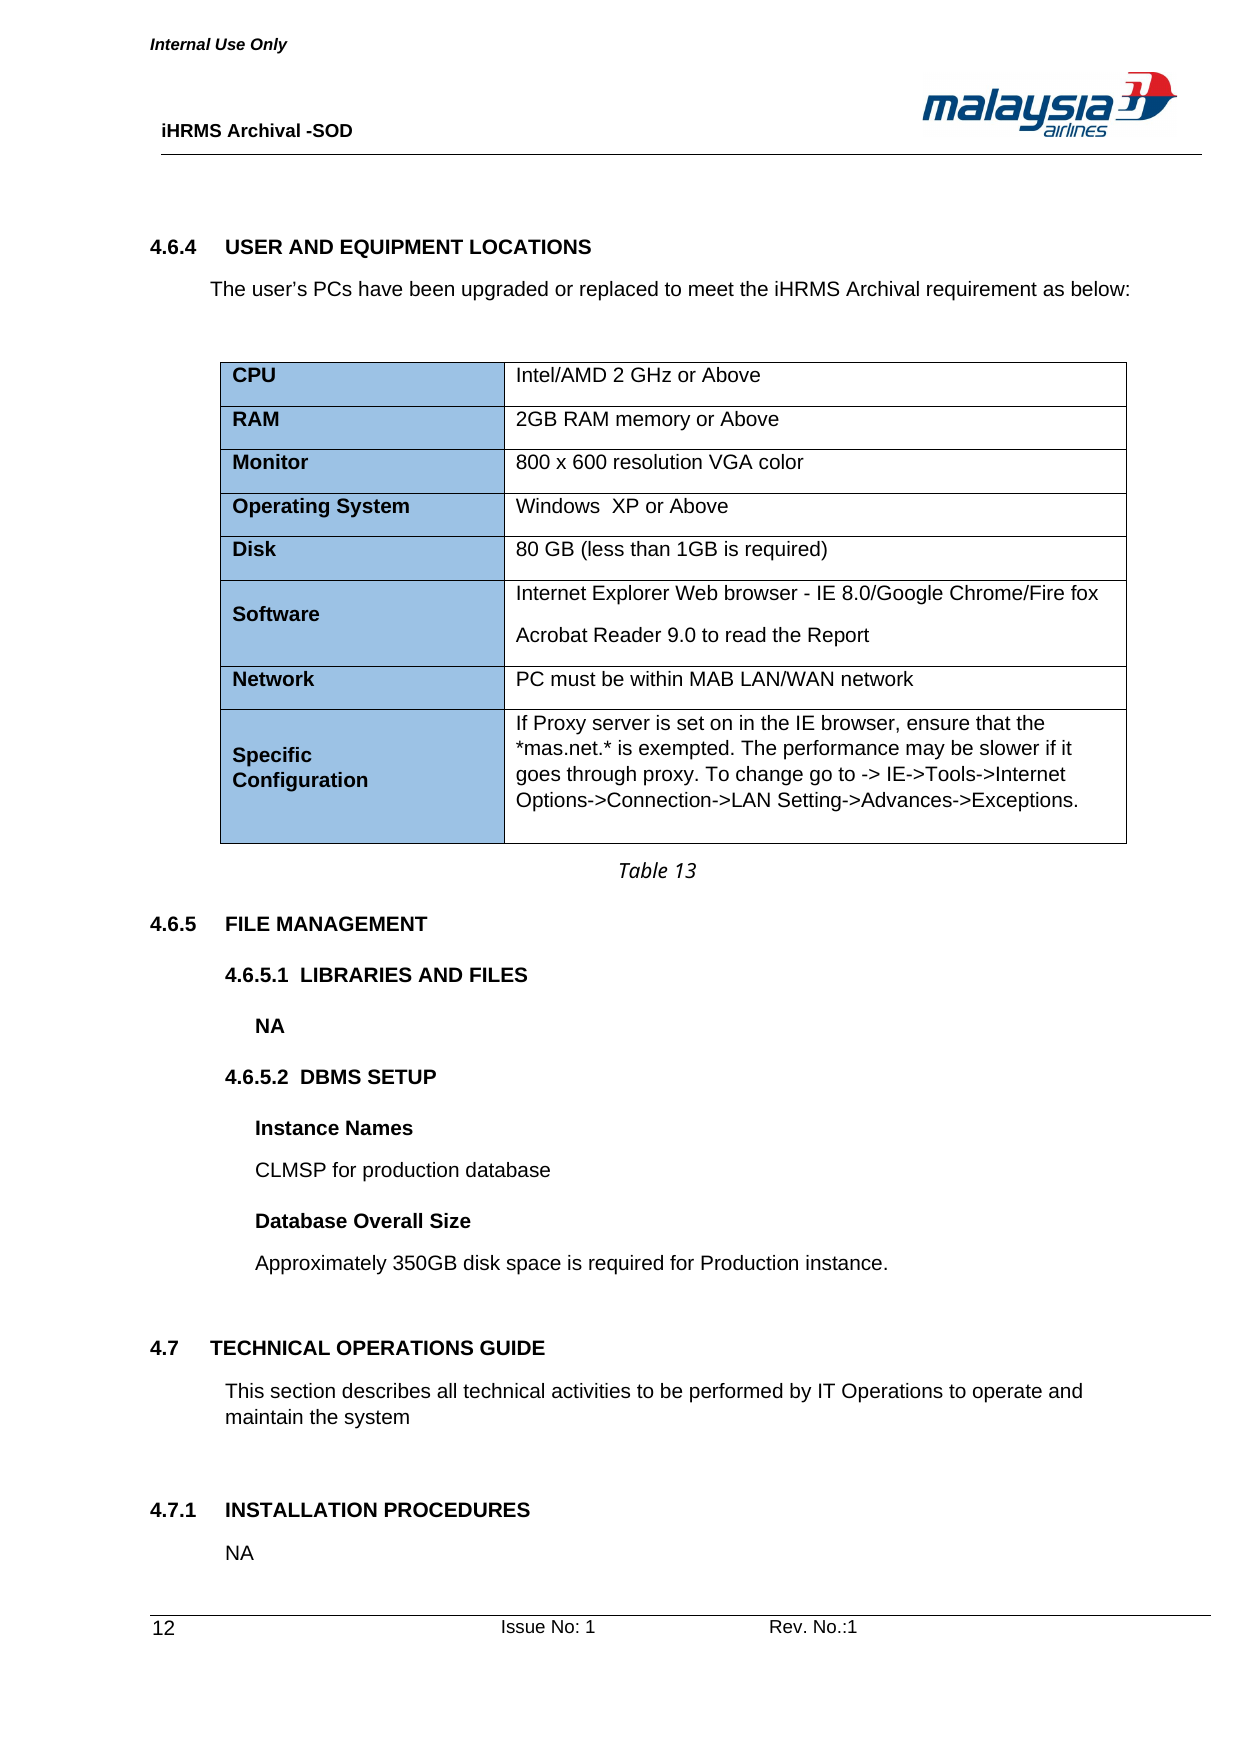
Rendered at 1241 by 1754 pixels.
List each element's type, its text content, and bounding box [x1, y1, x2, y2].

picture [922, 72, 1178, 137]
table_cell 800 x 600 resolution VGA color [505, 450, 1126, 493]
subtitle Instance Names [225, 1115, 1166, 1139]
table_cell Windows XP or Above [505, 494, 1126, 536]
text This section describes all technical activities to be performed by IT Operations to operate and maintain the system [225, 1379, 1106, 1428]
table_cell RAM [221, 407, 504, 449]
subtitle 4.6.5.2 DBMS setup [150, 1064, 1166, 1088]
subtitle 4.6.4 User and Equipment Locations [150, 234, 1166, 258]
subtitle 4.7.1 Installation Procedures [150, 1498, 1166, 1522]
table_cell Specific Configuration [221, 710, 504, 843]
subtitle 4.6.5 File Management [150, 912, 1166, 936]
table_cell Internet Explorer Web browser - IE 8.0/Google Chrome/Fire fox Acrobat Reader 9.0 to read the Report [505, 581, 1126, 666]
text The user’s PCs have been upgraded or replaced to meet the iHRMS Archival requirement as below: [172, 277, 1166, 301]
table_cell 2GB RAM memory or Above [505, 407, 1126, 449]
table_header Intel/AMD 2 GHz or Above [505, 363, 1126, 406]
table_cell Network [221, 667, 504, 709]
text Approximately 350GB disk space is required for Production instance. [255, 1251, 1106, 1275]
table_cell PC must be within MAB LAN/WAN network [505, 667, 1126, 709]
table_cell Monitor [221, 450, 504, 493]
subtitle NA [225, 1014, 1166, 1038]
table_cell Operating System [221, 494, 504, 536]
text NA [210, 1540, 1106, 1564]
table_cell Disk [221, 537, 504, 580]
table_header CPU [221, 363, 504, 406]
subtitle 4.6.5.1 Libraries and files [150, 963, 1166, 987]
table_cell If Proxy server is set on in the IE browser, ensure that the *mas.net.* is exempted. The performance may be slower if it goes through proxy. To change go to -> IE->Tools->Internet Options->Connection->LAN Setting->Advances->Exceptions. [505, 710, 1126, 843]
table_cell 80 GB (less than 1GB is required) [505, 537, 1126, 580]
subtitle 4.7 Technical operations guide [150, 1336, 1106, 1360]
table_cell Software [221, 581, 504, 666]
text CLMSP for production database [255, 1158, 1106, 1182]
subtitle Database Overall Size [217, 1209, 1166, 1233]
